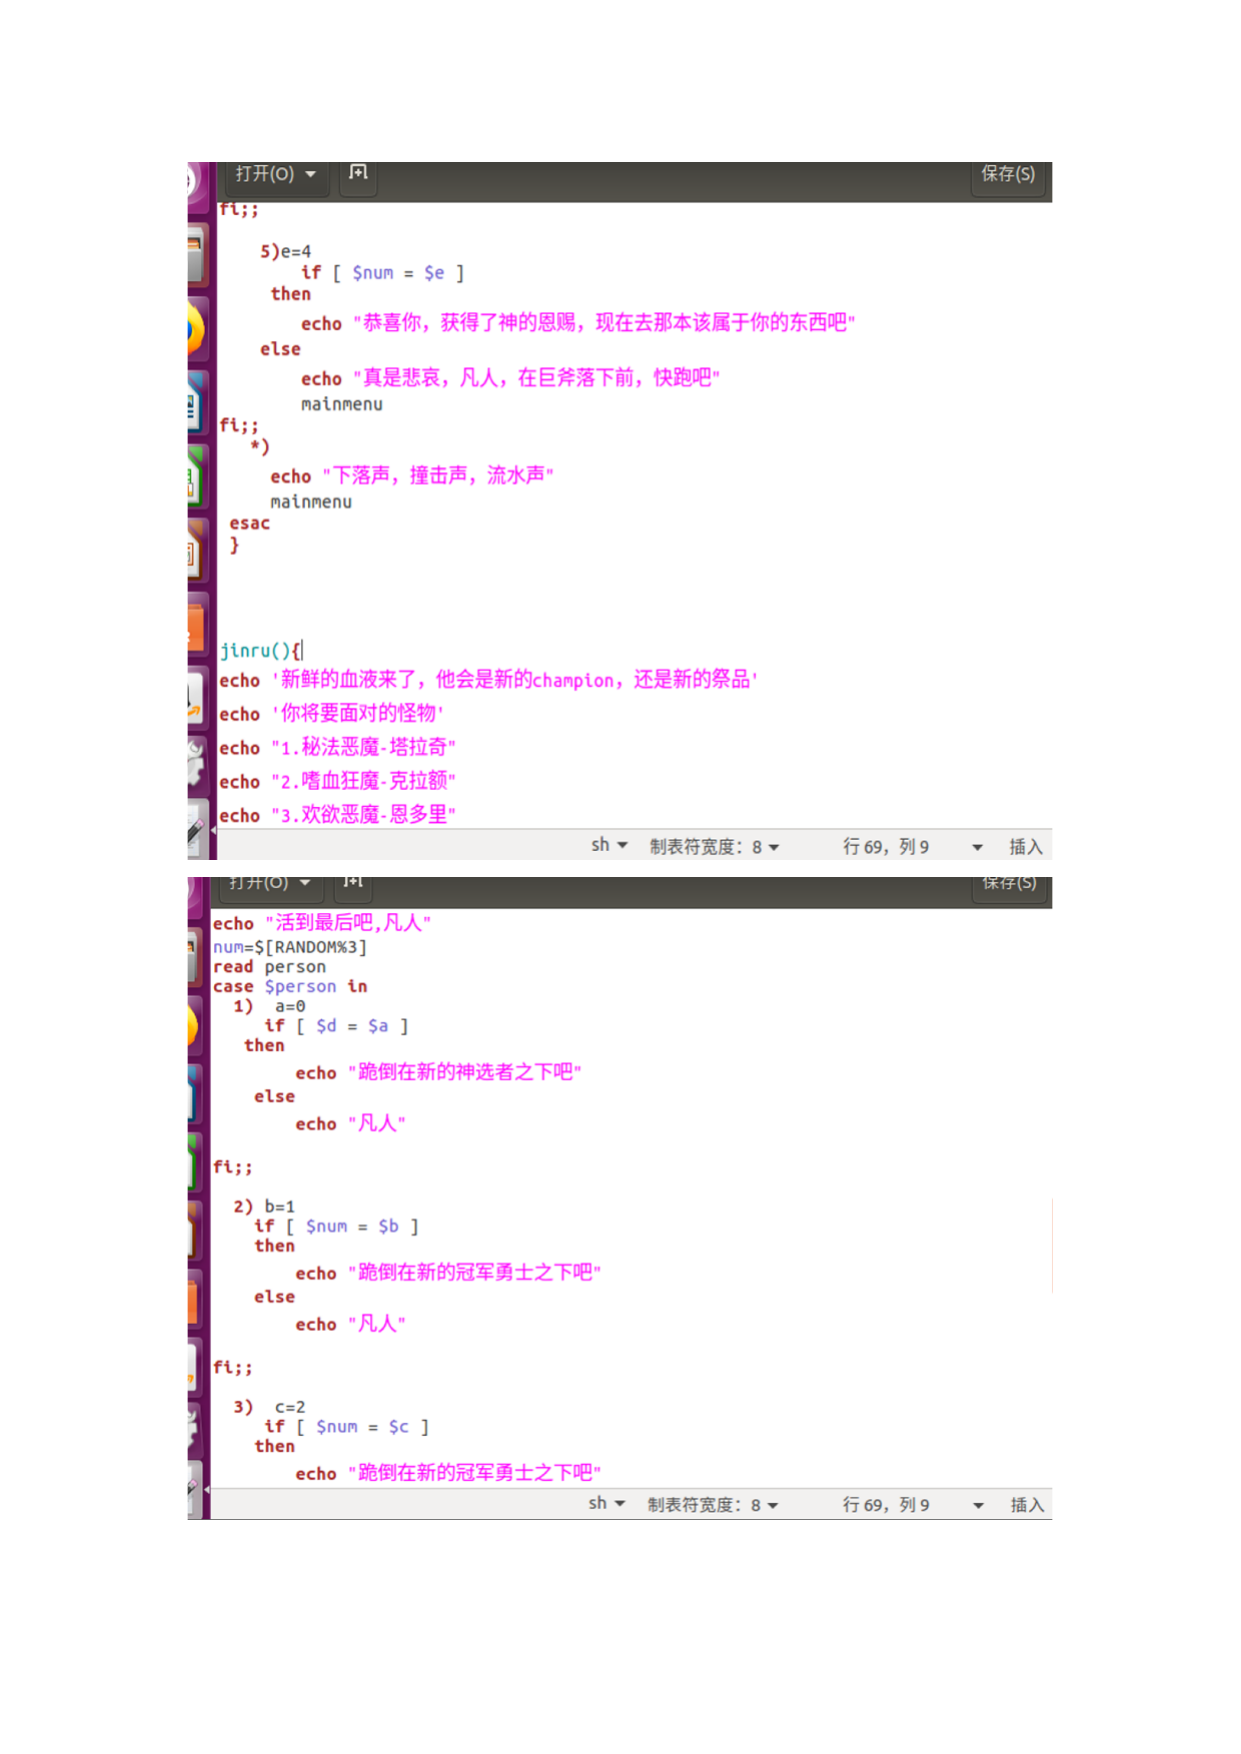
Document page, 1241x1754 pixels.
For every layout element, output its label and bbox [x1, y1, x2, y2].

picture [187, 162, 1053, 860]
picture [187, 877, 1053, 1520]
